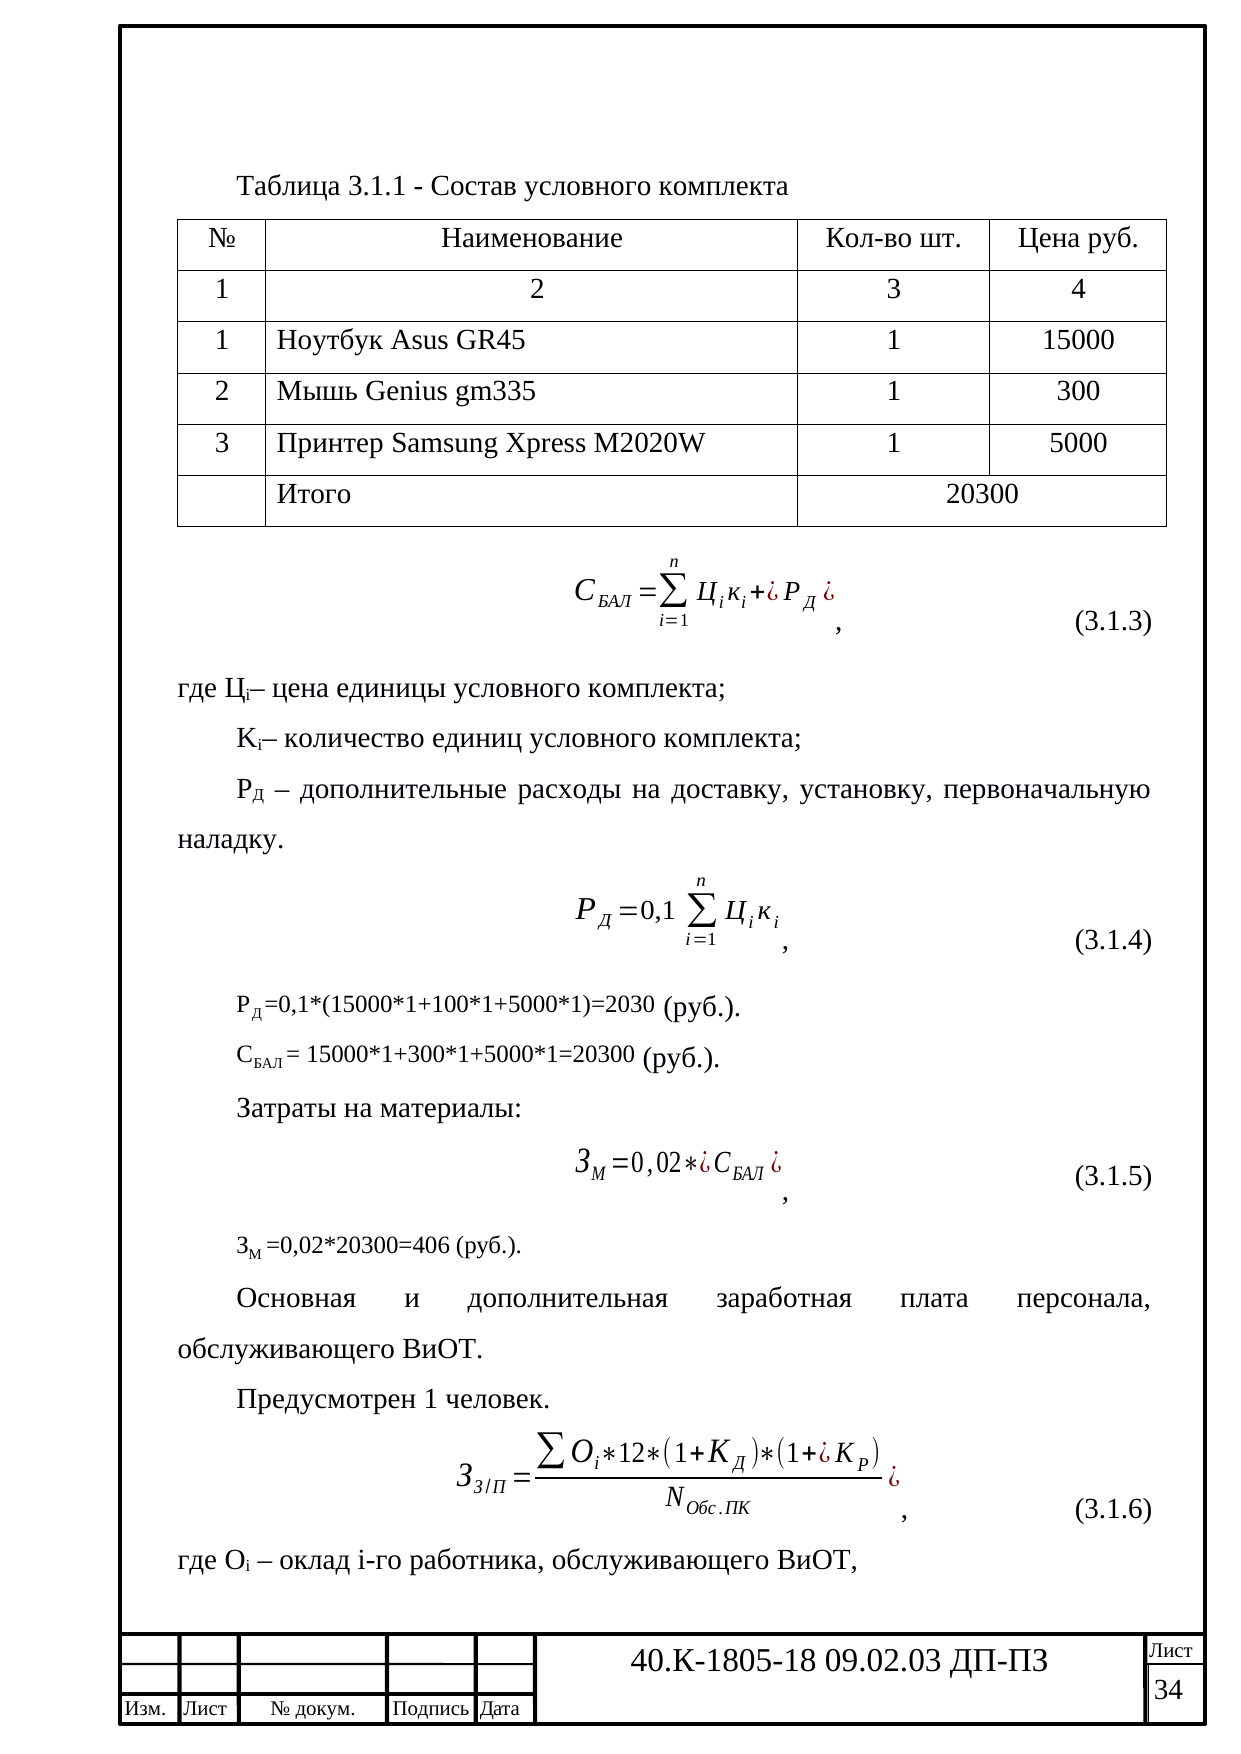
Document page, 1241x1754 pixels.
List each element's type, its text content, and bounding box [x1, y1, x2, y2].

text (руб.). [236, 989, 1152, 1023]
table_cell 2 [178, 374, 265, 424]
text Таблица 3.1.1 - Состав условного комплекта [177, 168, 1152, 202]
text Предусмотрен 1 человек. [177, 1381, 1152, 1415]
table_cell 1 [798, 425, 989, 475]
table_header Кол-во шт. [798, 220, 989, 270]
table_cell Мышь Genius gm335 [266, 374, 797, 424]
text , (3.1.3) [177, 552, 1152, 637]
table_cell 1 [798, 322, 989, 372]
text Затраты на материалы: [177, 1090, 1152, 1123]
text , (3.1.5) [177, 1140, 1152, 1206]
table_cell 300 [990, 374, 1166, 424]
text , (3.1.6) [177, 1431, 1152, 1525]
table_cell 3 [178, 425, 265, 475]
table_cell 15000 [990, 322, 1166, 372]
table_cell 20300 [798, 476, 1166, 526]
text где Оi – оклад i-го работника, обслуживающего ВиОТ, [177, 1542, 1152, 1576]
table_header № [178, 220, 265, 270]
table_cell Итого [266, 476, 797, 526]
table_cell 4 [990, 271, 1166, 321]
table_cell 1 [178, 271, 265, 321]
text где Цi– цена единицы условного комплекта; [177, 670, 1152, 704]
table_cell Ноутбук Asus GR45 [266, 322, 797, 372]
table_cell 2 [266, 271, 797, 321]
text (руб.). [236, 1040, 1152, 1073]
table_cell [178, 476, 265, 526]
text РД – дополнительные расходы на доставку, установку, первоначальную наладку. [177, 771, 1152, 855]
table_header Наименование [266, 220, 797, 270]
table_cell 1 [798, 374, 989, 424]
table_cell 3 [798, 271, 989, 321]
table_header Цена руб. [990, 220, 1166, 270]
text , (3.1.4) [177, 871, 1152, 956]
table_cell 1 [178, 322, 265, 372]
text Основная и дополнительная заработная плата персонала, обслуживающего ВиОТ. [177, 1281, 1152, 1364]
table_cell 5000 [990, 425, 1166, 475]
table_cell Принтер Samsung Xpress M2020W [266, 425, 797, 475]
text Ki– количество единиц условного комплекта; [177, 721, 1152, 754]
